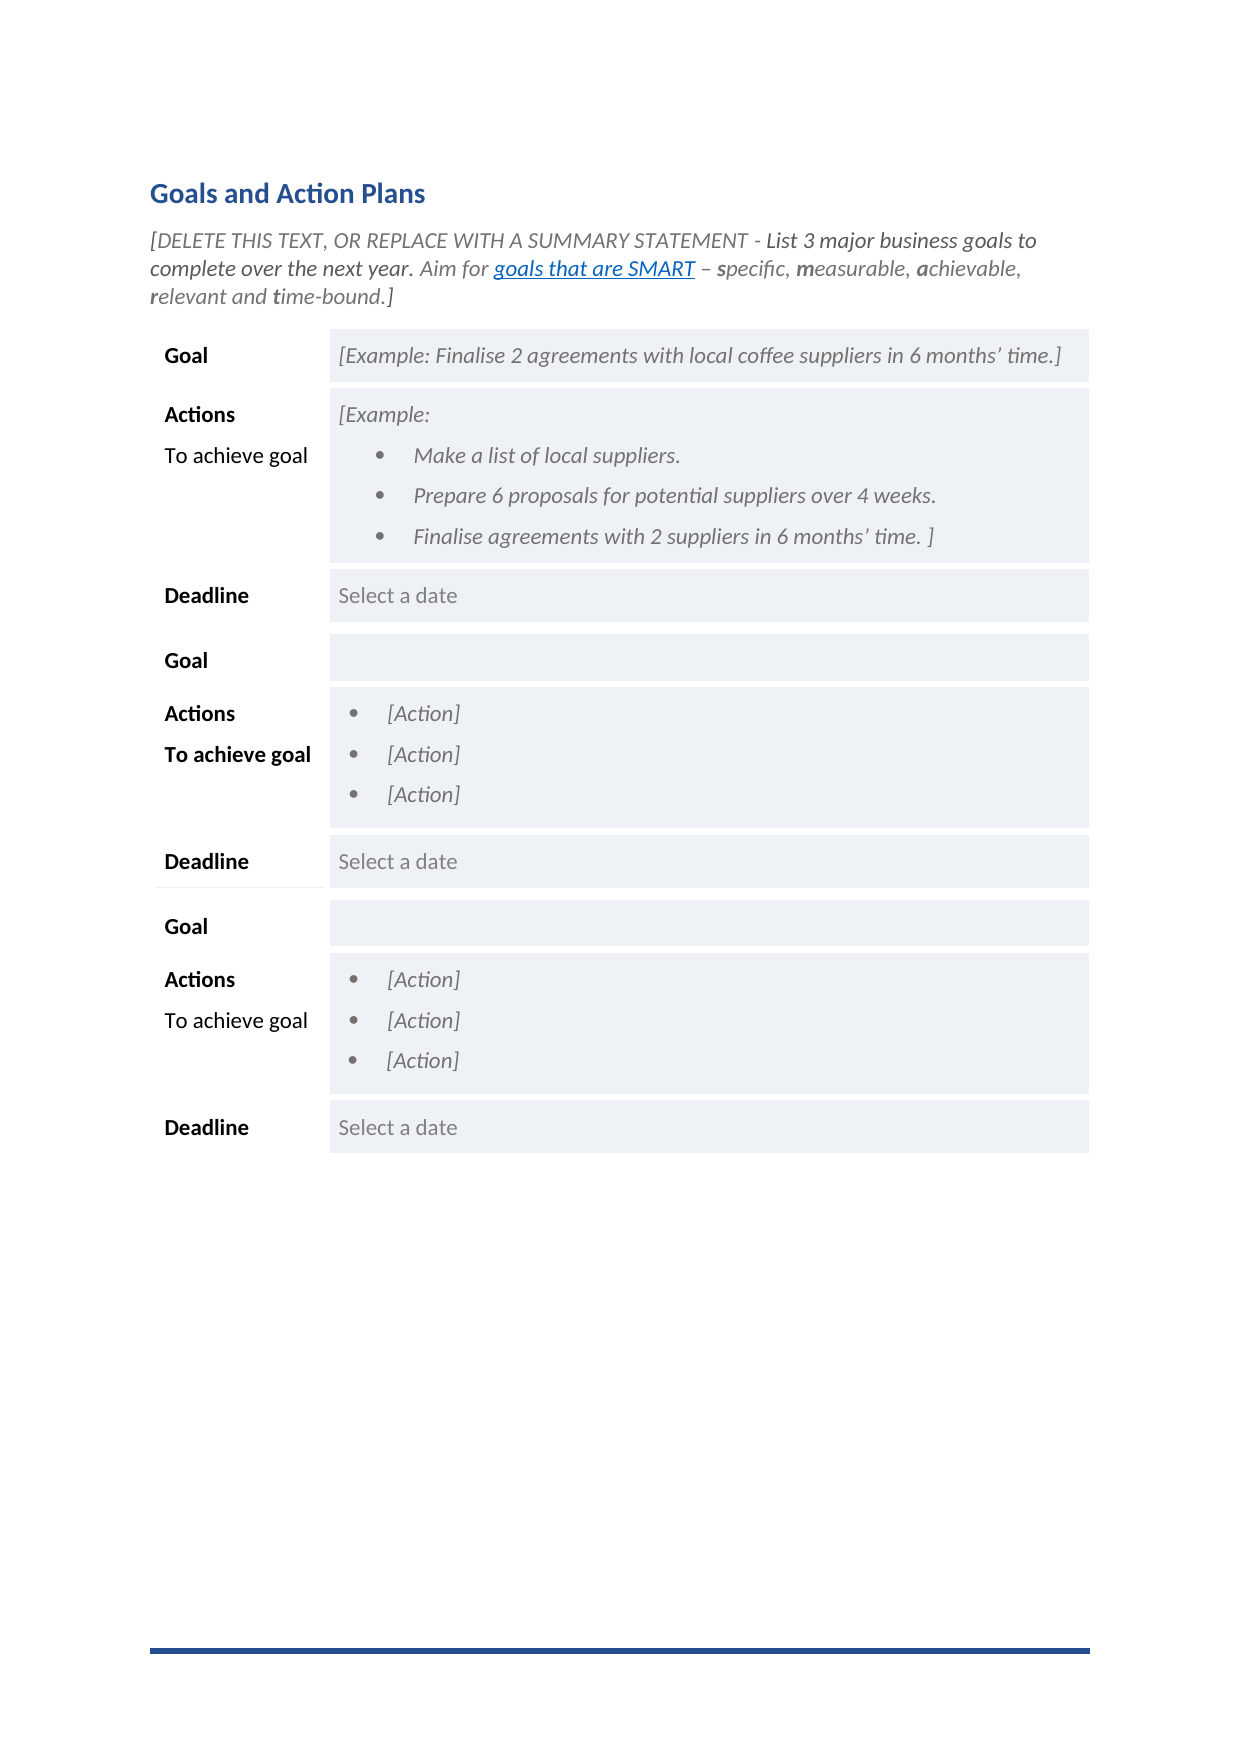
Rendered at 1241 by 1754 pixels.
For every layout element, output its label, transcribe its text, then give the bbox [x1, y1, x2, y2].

table_cell [Action] [Action] [Action] [330, 687, 1089, 828]
table_cell [330, 634, 1089, 681]
table_cell Deadline [156, 835, 324, 887]
table_cell [Action] [Action] [Action] [330, 953, 1089, 1094]
table_cell [330, 900, 1089, 946]
table_header Goal [156, 329, 324, 382]
text [DELETE THIS TEXT, OR REPLACE WITH A SUMMARY STATEMENT - List 3 major business goals to complete over the next year. Aim for goals that are SMART – specific, measurable, achievable, relevant and time-bound.] [150, 226, 1090, 310]
table_cell Actions To achieve goal [156, 388, 324, 563]
table_cell [Example: Make a list of local suppliers. Prepare 6 proposals for potential suppliers over 4 weeks. Finalise agreements with 2 suppliers in 6 months’ time. ] [330, 388, 1089, 563]
subtitle Goals and Action Plans [150, 175, 1090, 211]
table_cell Actions To achieve goal [156, 953, 324, 1094]
table_cell Deadline [156, 569, 324, 622]
table_header [Example: Finalise 2 agreements with local coffee suppliers in 6 months’ time.] [330, 329, 1089, 382]
table_cell Deadline [156, 1100, 324, 1153]
table_cell Actions To achieve goal [156, 687, 324, 828]
table_cell Goal [156, 894, 324, 946]
table_cell Goal [156, 628, 324, 681]
